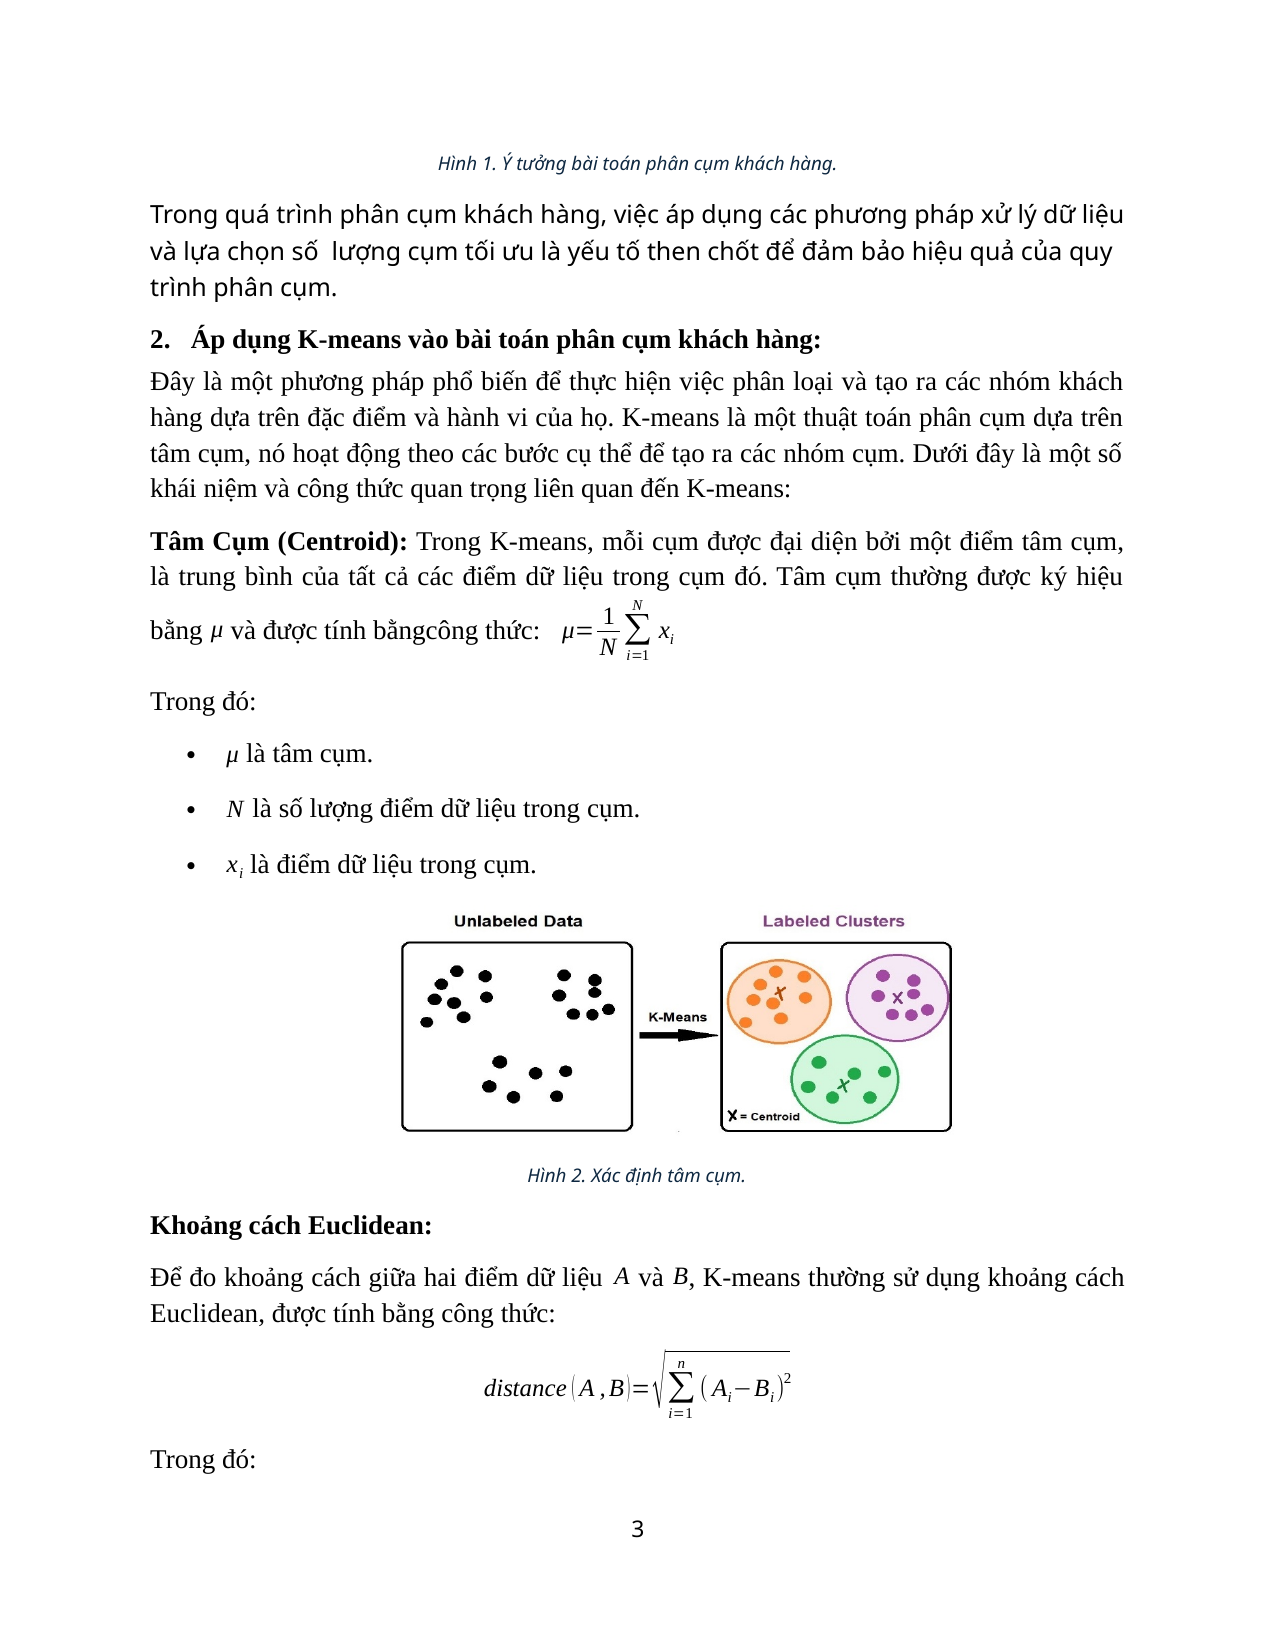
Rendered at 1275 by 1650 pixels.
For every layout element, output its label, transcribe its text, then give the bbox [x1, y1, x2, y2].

text Hình 1. Ý tưởng bài toán phân cụm khách hàng. [150, 150, 1125, 176]
text Trong đó: [150, 685, 1125, 716]
subtitle Áp dụng K-means vào bài toán phân cụm khách hàng: [150, 323, 1125, 354]
list là điểm dữ liệu trong cụm. [187, 848, 1125, 884]
list là tâm cụm. [187, 737, 1125, 771]
text Đây là một phương pháp phổ biến để thực hiện việc phân loại và tạo ra các nhóm khách hàng dựa trên đặc điểm và hành vi của họ. K-means là một thuật toán phân cụm dựa trên tâm cụm, nó hoạt động theo các bước cụ thể để tạo ra các nhóm cụm. Dưới đây là một số khái niệm và công thức quan trọng liên quan đến K-means: [150, 365, 1125, 503]
text Tâm Cụm (Centroid): Trong K-means, mỗi cụm được đại diện bởi một điểm tâm cụm, là trung bình của tất cả các điểm dữ liệu trong cụm đó. Tâm cụm thường được ký hiệu bằng và được tính bằngcông thức: [150, 525, 1125, 663]
text Trong đó: [150, 1443, 1125, 1474]
text Trong quá trình phân cụm khách hàng, việc áp dụng các phương pháp xử lý dữ liệu và lựa chọn số lượng cụm tối ưu là yếu tố then chốt để đảm bảo hiệu quả của quy trình phân cụm. [150, 196, 1125, 304]
text Hình 2. Xác định tâm cụm. [150, 1163, 1125, 1188]
text Khoảng cách Euclidean: [150, 1209, 1125, 1240]
picture [376, 905, 974, 1142]
text Để đo khoảng cách giữa hai điểm dữ liệu và , K-means thường sử dụng khoảng cách Euclidean, được tính bằng công thức: [150, 1261, 1125, 1328]
list là số lượng điểm dữ liệu trong cụm. [187, 793, 1125, 827]
